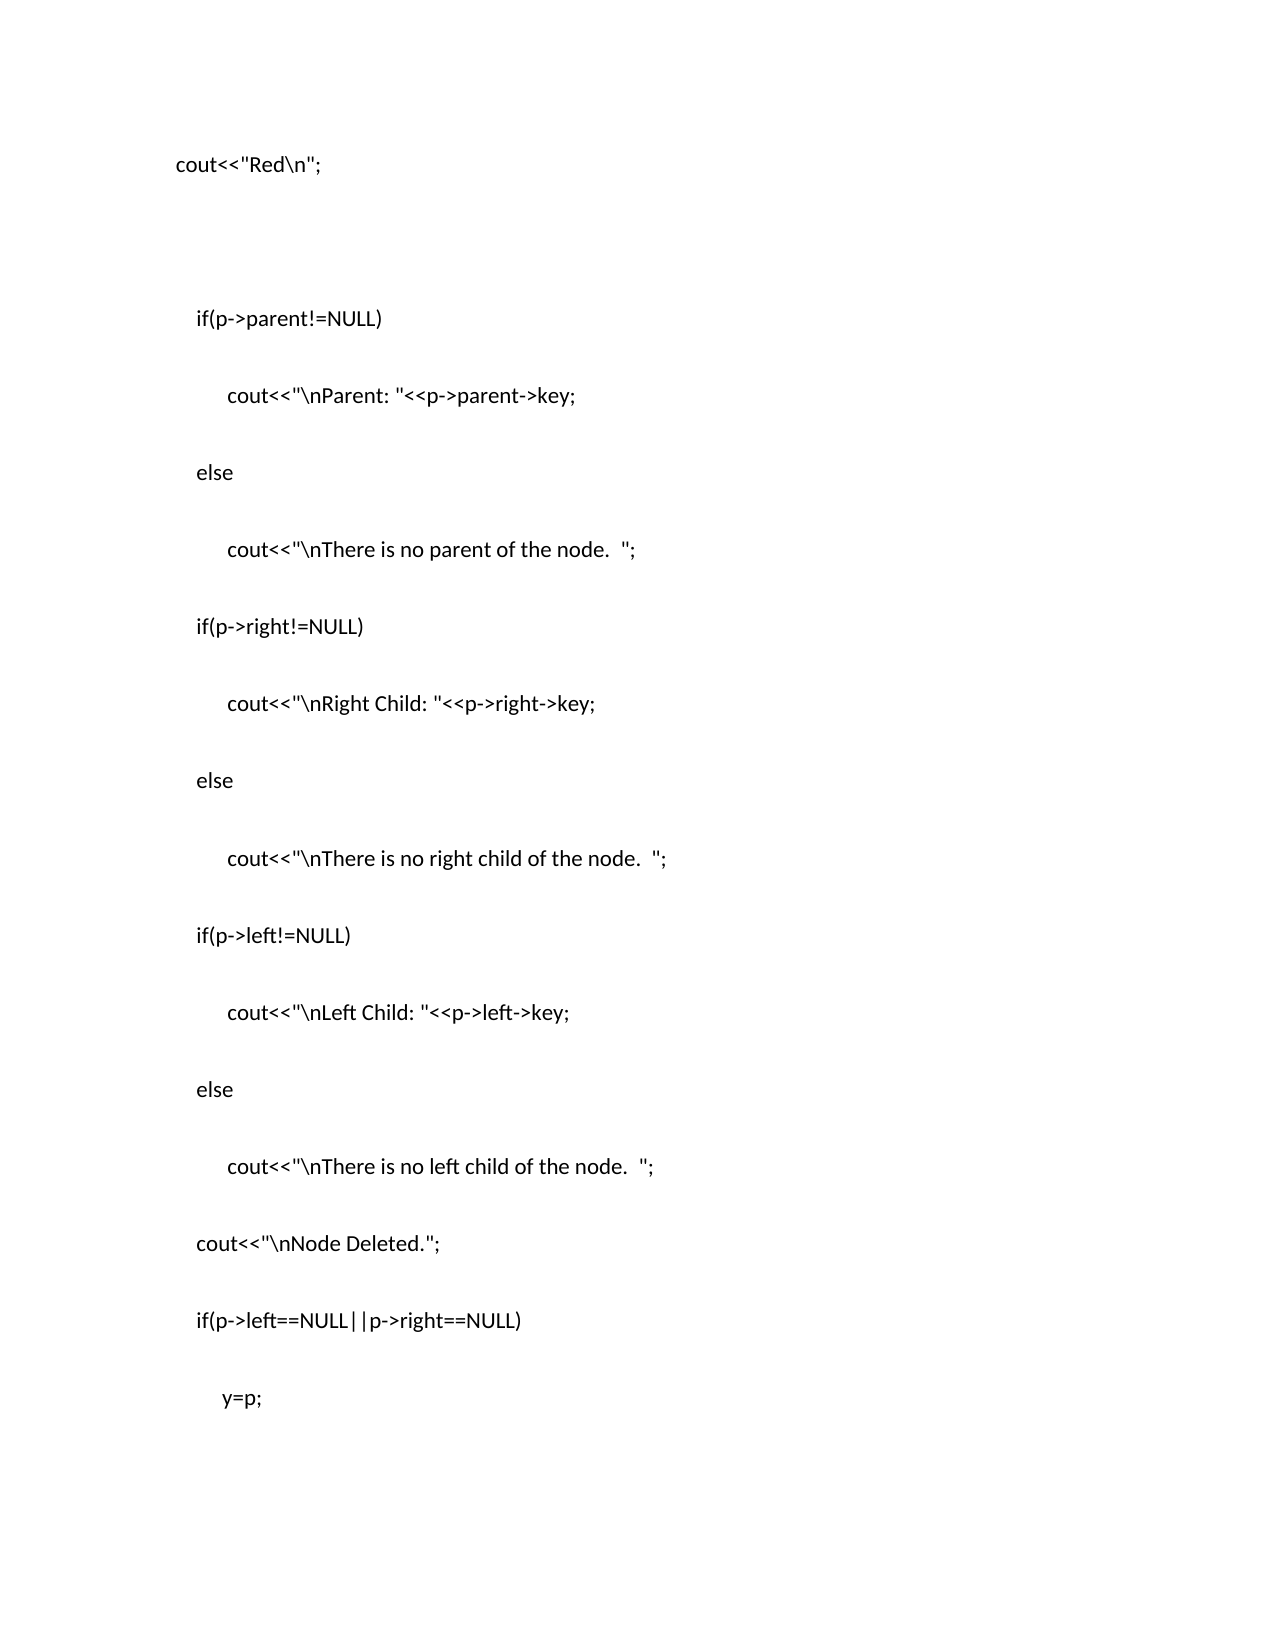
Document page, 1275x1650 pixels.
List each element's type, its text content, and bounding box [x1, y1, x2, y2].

text else [150, 1075, 1125, 1133]
text cout<<"Red\n"; [150, 150, 1125, 208]
text if(p->parent!=NULL) [150, 304, 1125, 362]
text cout<<"\nThere is no right child of the node. "; [150, 844, 1125, 902]
text cout<<"\nRight Child: "<<p->right->key; [150, 689, 1125, 748]
text if(p->right!=NULL) [150, 612, 1125, 671]
text cout<<"\nLeft Child: "<<p->left->key; [150, 998, 1125, 1056]
text if(p->left==NULL||p->right==NULL) [150, 1306, 1125, 1364]
text if(p->left!=NULL) [150, 921, 1125, 979]
text else [150, 767, 1125, 825]
text cout<<"\nNode Deleted."; [150, 1229, 1125, 1287]
text y=p; [150, 1383, 1125, 1442]
text else [150, 458, 1125, 517]
text cout<<"\nThere is no left child of the node. "; [150, 1152, 1125, 1210]
text cout<<"\nParent: "<<p->parent->key; [150, 381, 1125, 439]
text cout<<"\nThere is no parent of the node. "; [150, 535, 1125, 594]
